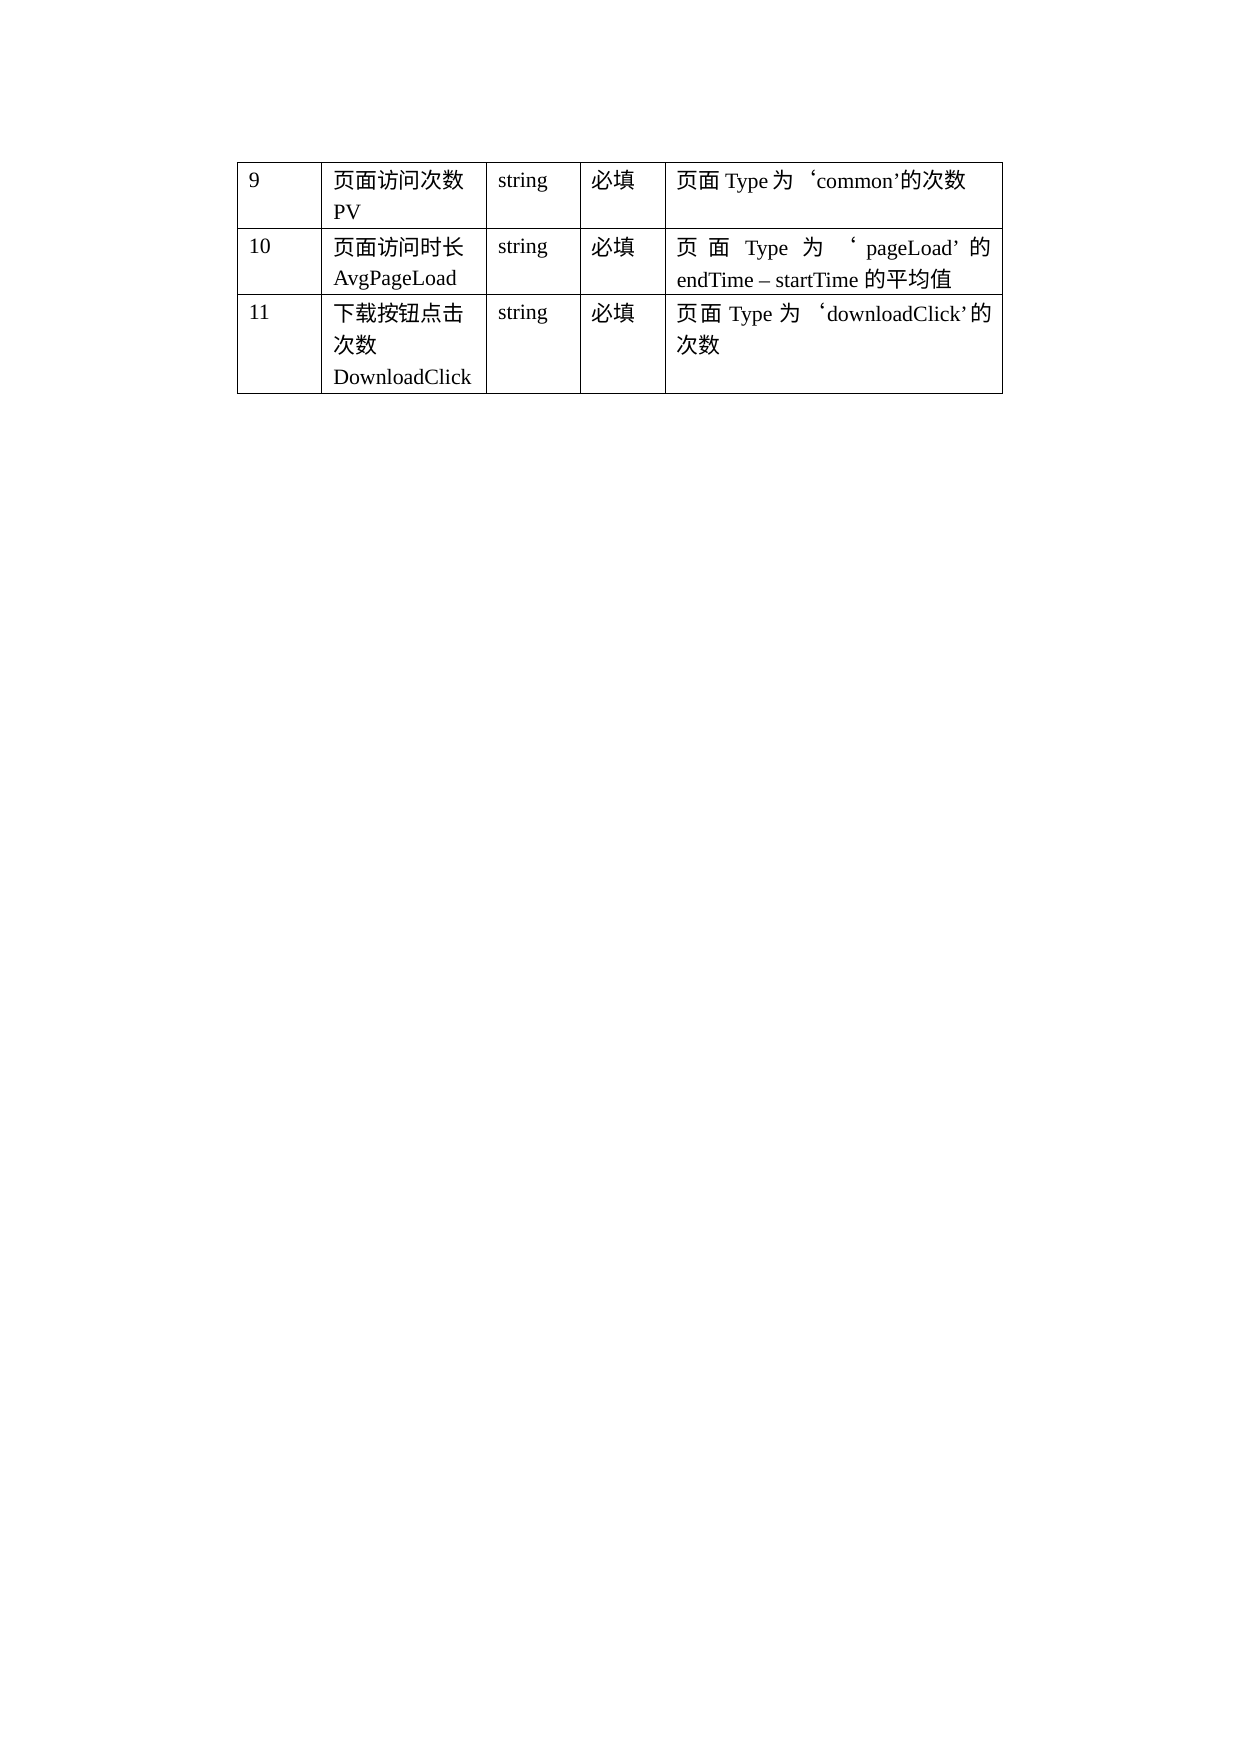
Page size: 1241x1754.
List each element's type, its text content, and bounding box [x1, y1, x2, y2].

table_cell 页面访问时长 AvgPageLoad [322, 229, 486, 294]
table_cell string [487, 295, 580, 393]
table_cell string [487, 229, 580, 294]
table_cell 9 [238, 163, 321, 228]
table_cell 10 [238, 229, 321, 294]
table_cell 11 [238, 295, 321, 393]
table_cell 必填 [581, 295, 665, 393]
table_cell 页面Type为‘pageLoad’的endTime – startTime 的平均值 [666, 229, 1002, 294]
table_cell 必填 [581, 229, 665, 294]
table_cell 页面访问次数 PV [322, 163, 486, 228]
table_cell 页面Type为‘downloadClick’的次数 [666, 295, 1002, 393]
table_cell string [487, 163, 580, 228]
table_cell 页面Type为‘common’的次数 [666, 163, 1002, 228]
table_cell 下载按钮点击次数 DownloadClick [322, 295, 486, 393]
table_cell 必填 [581, 163, 665, 228]
